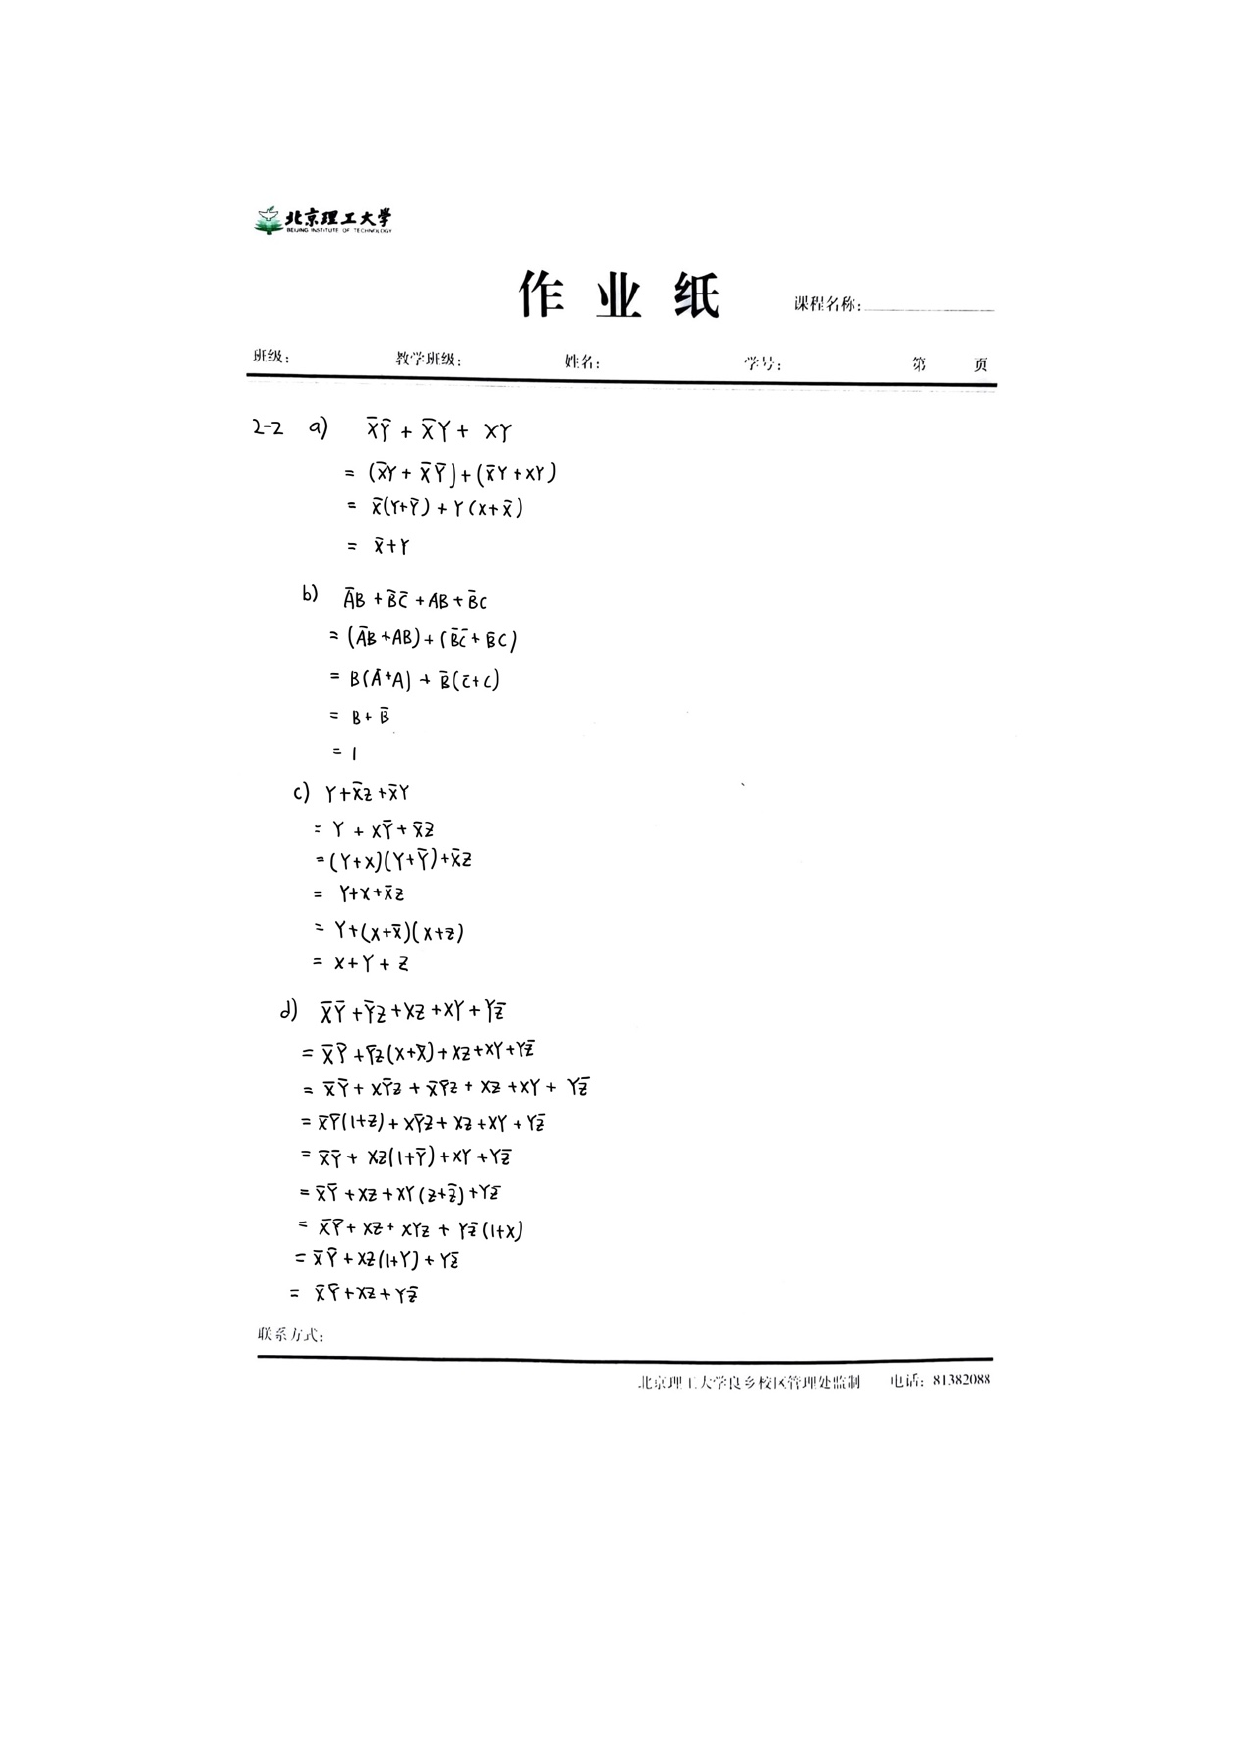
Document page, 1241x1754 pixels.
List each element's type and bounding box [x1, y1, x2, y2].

picture [187, 162, 1053, 1422]
